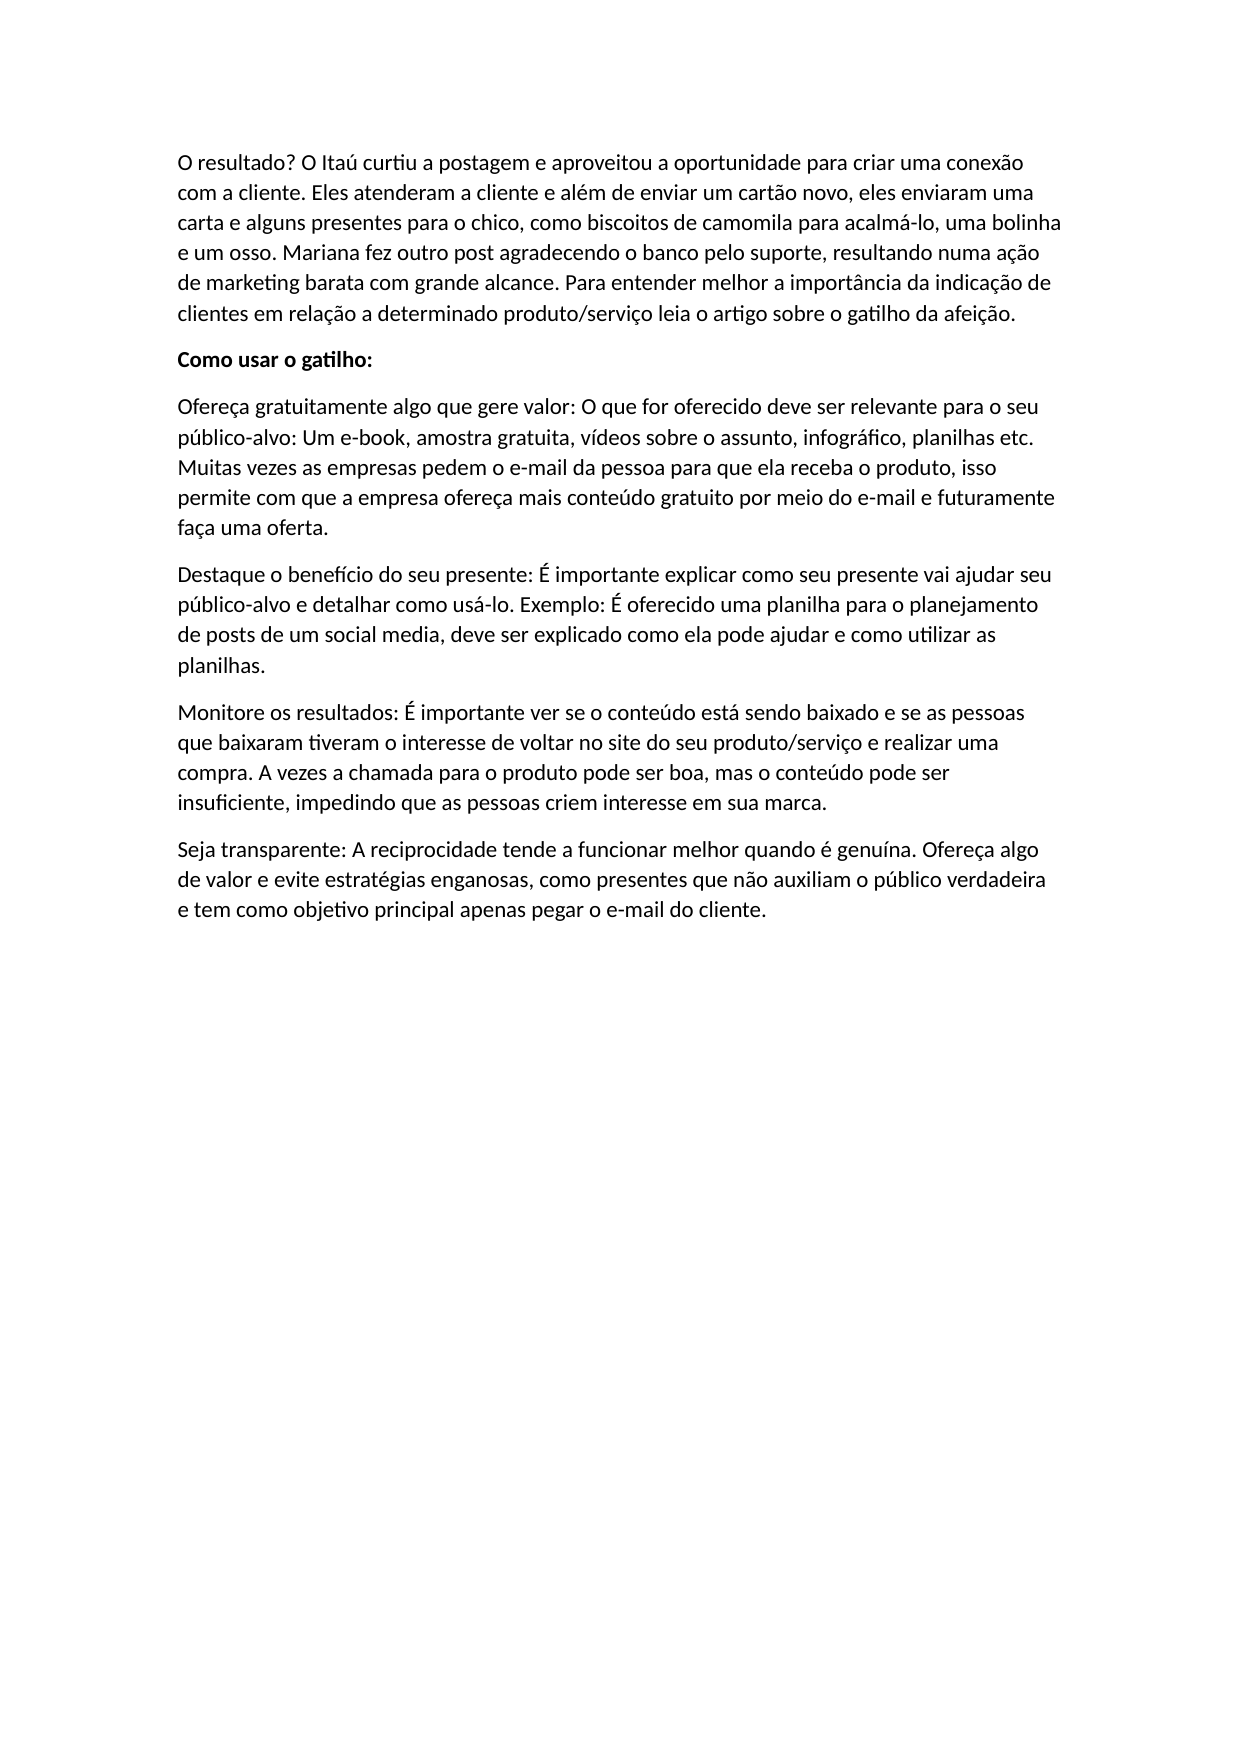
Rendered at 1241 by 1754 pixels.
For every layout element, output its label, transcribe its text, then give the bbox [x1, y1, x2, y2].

text O resultado? O Itaú curtiu a postagem e aproveitou a oportunidade para criar uma conexão com a cliente. Eles atenderam a cliente e além de enviar um cartão novo, eles enviaram uma carta e alguns presentes para o chico, como biscoitos de camomila para acalmá-lo, uma bolinha e um osso. Mariana fez outro post agradecendo o banco pelo suporte, resultando numa ação de marketing barata com grande alcance. Para entender melhor a importância da indicação de clientes em relação a determinado produto/serviço leia o artigo sobre o gatilho da afeição. [177, 148, 1063, 327]
text Como usar o gatilho: [177, 346, 1063, 373]
text Seja transparente: A reciprocidade tende a funcionar melhor quando é genuína. Ofereça algo de valor e evite estratégias enganosas, como presentes que não auxiliam o público verdadeira e tem como objetivo principal apenas pegar o e-mail do cliente. [177, 835, 1063, 923]
text Monitore os resultados: É importante ver se o conteúdo está sendo baixado e se as pessoas que baixaram tiveram o interesse de voltar no site do seu produto/serviço e realizar uma compra. A vezes a chamada para o produto pode ser boa, mas o conteúdo pode ser insuficiente, impedindo que as pessoas criem interesse em sua marca. [177, 698, 1063, 816]
text Destaque o benefício do seu presente: É importante explicar como seu presente vai ajudar seu público-alvo e detalhar como usá-lo. Exemplo: É oferecido uma planilha para o planejamento de posts de um social media, deve ser explicado como ela pode ajudar e como utilizar as planilhas. [177, 560, 1063, 679]
text Ofereça gratuitamente algo que gere valor: O que for oferecido deve ser relevante para o seu público-alvo: Um e-book, amostra gratuita, vídeos sobre o assunto, infográfico, planilhas etc. Muitas vezes as empresas pedem o e-mail da pessoa para que ela receba o produto, isso permite com que a empresa ofereça mais conteúdo gratuito por meio do e-mail e futuramente faça uma oferta. [177, 392, 1063, 541]
